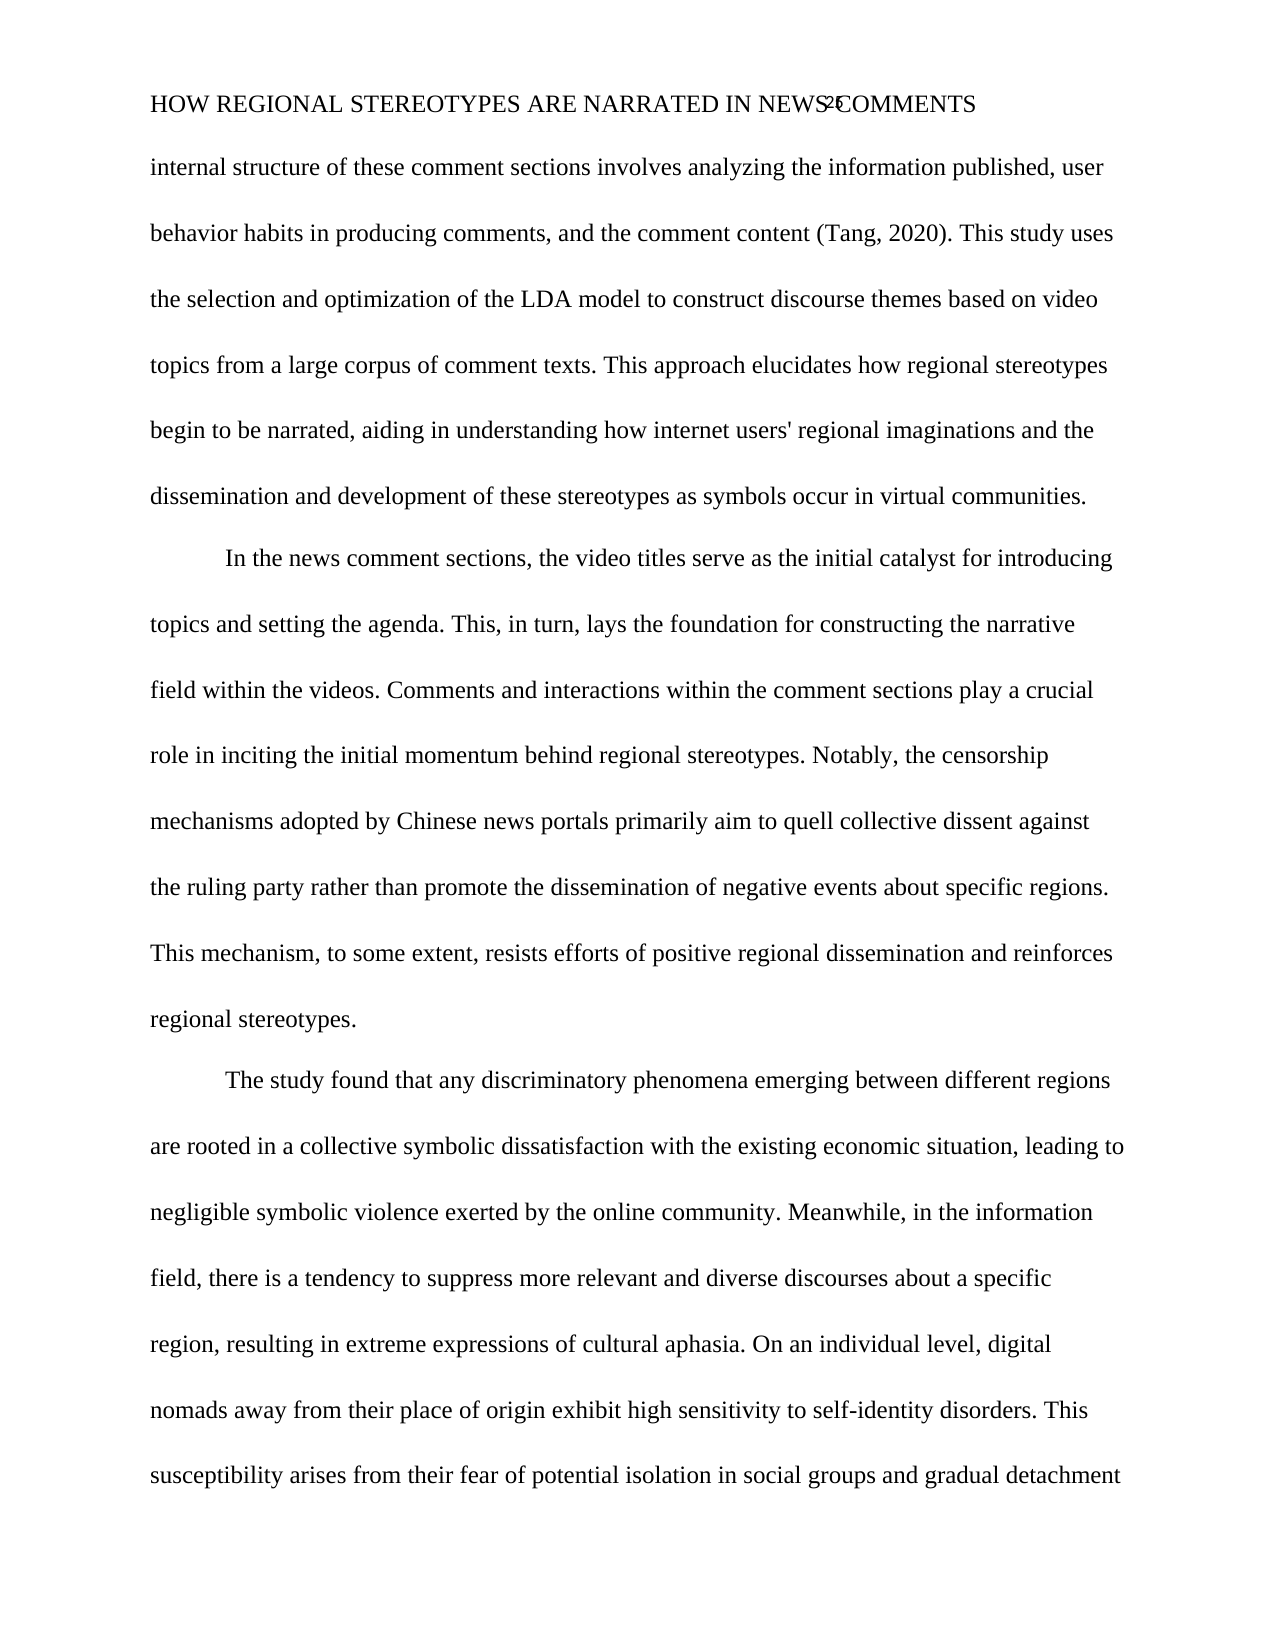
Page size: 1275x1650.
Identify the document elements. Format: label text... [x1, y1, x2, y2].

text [150, 150, 1125, 512]
text In the news comment sections, the video titles serve as the initial catalyst for introducing topics and setting the agenda. This, in turn, lays the foundation for constructing the narrative field within the videos. Comments and interactions within the comment sections play a crucial role in inciting the initial momentum behind regional stereotypes. Notably, the censorship mechanisms adopted by Chinese news portals primarily aim to quell collective dissent against the ruling party rather than promote the dissemination of negative events about specific regions. This mechanism, to some extent, resists efforts of positive regional dissemination and reinforces regional stereotypes. [150, 541, 1125, 1035]
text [150, 1063, 1125, 1491]
